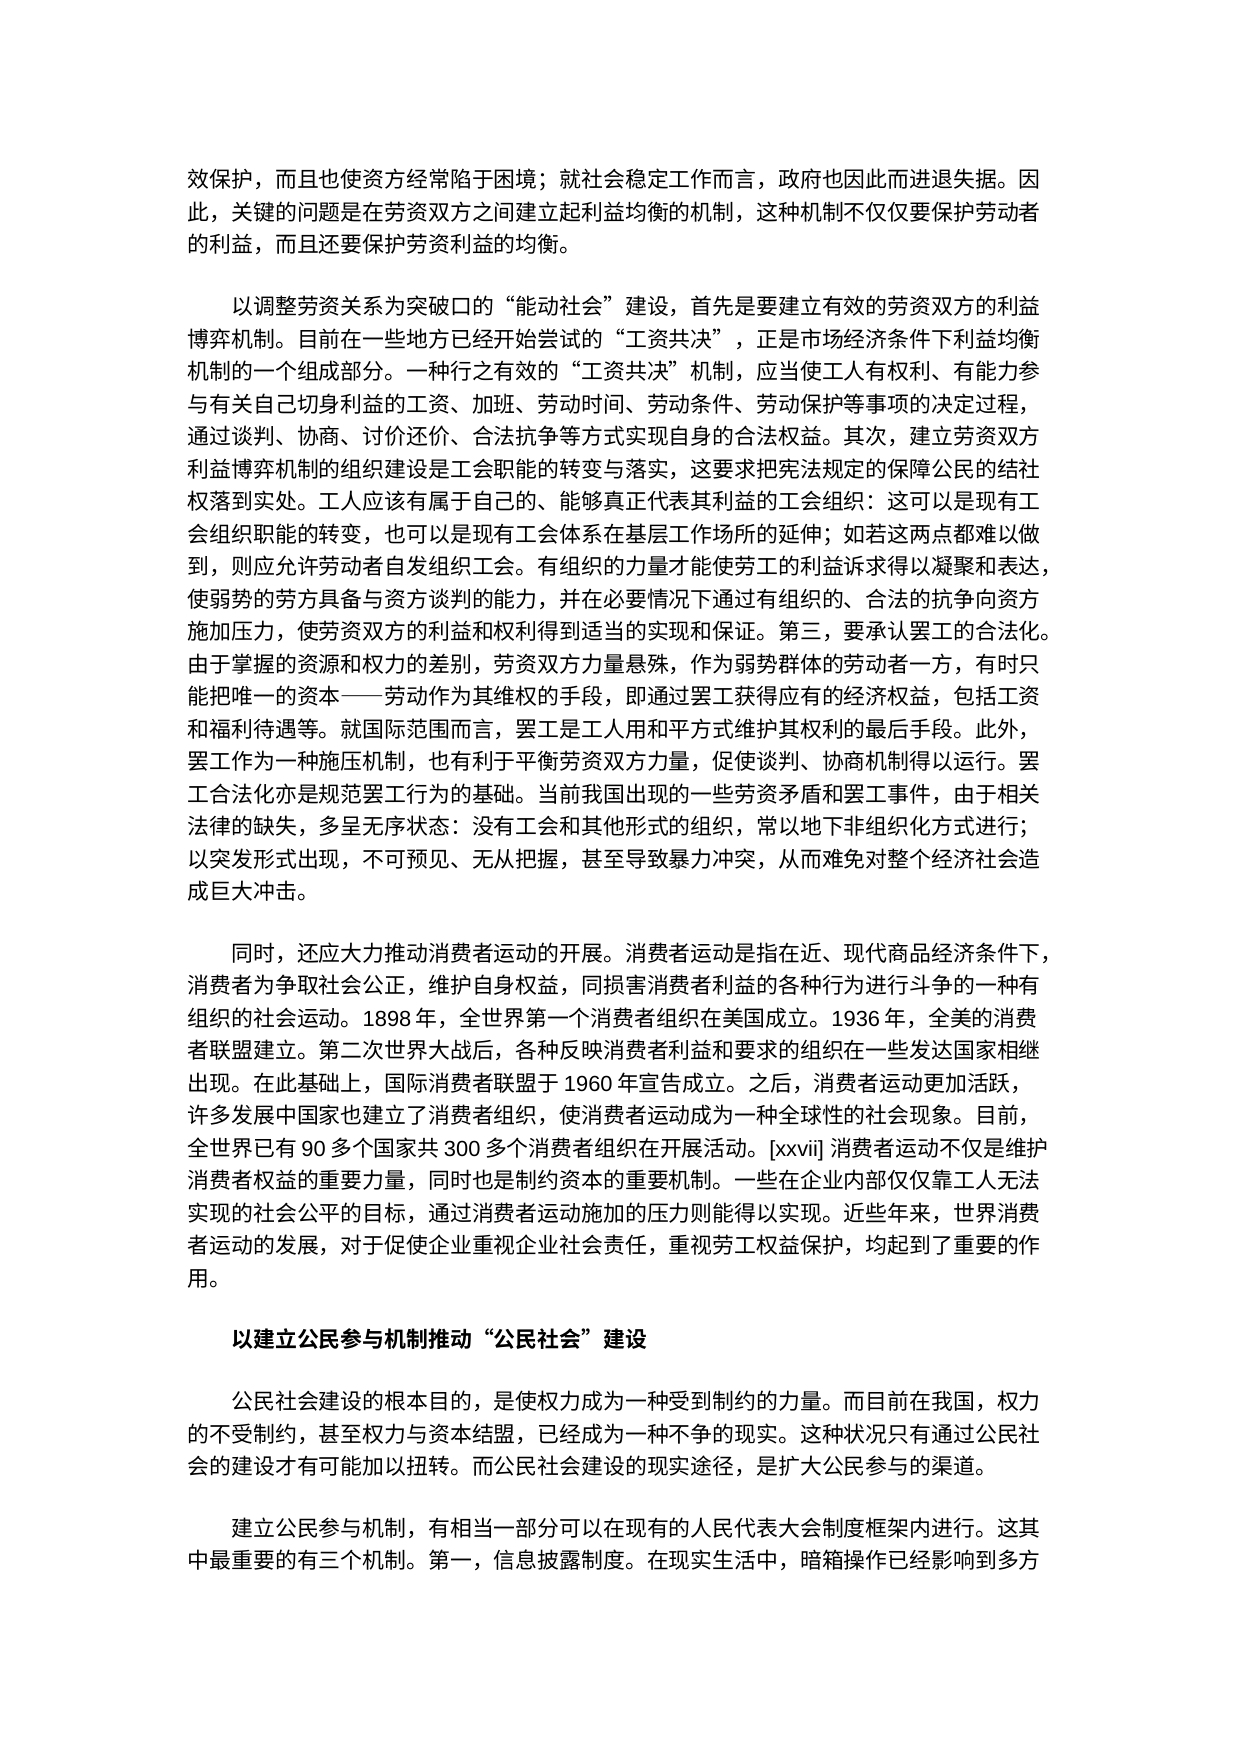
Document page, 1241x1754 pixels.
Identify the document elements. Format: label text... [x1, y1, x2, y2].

text 同时，还应大力推动消费者运动的开展。消费者运动是指在近、现代商品经济条件下，消费者为争取社会公正，维护自身权益，同损害消费者利益的各种行为进行斗争的一种有组织的社会运动。1898年，全世界第一个消费者组织在美国成立。1936年，全美的消费者联盟建立。第二次世界大战后，各种反映消费者利益和要求的组织在一些发达国家相继出现。在此基础上，国际消费者联盟于1960年宣告成立。之后，消费者运动更加活跃，许多发展中国家也建立了消费者组织，使消费者运动成为一种全球性的社会现象。目前，全世界已有90多个国家共300多个消费者组织在开展活动。[xxvii] 消费者运动不仅是维护消费者权益的重要力量，同时也是制约资本的重要机制。一些在企业内部仅仅靠工人无法实现的社会公平的目标，通过消费者运动施加的压力则能得以实现。近些年来，世界消费者运动的发展，对于促使企业重视企业社会责任，重视劳工权益保护，均起到了重要的作用。 [187, 935, 1053, 1293]
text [187, 162, 1053, 259]
text 以调整劳资关系为突破口的“能动社会”建设，首先是要建立有效的劳资双方的利益博弈机制。目前在一些地方已经开始尝试的“工资共决”，正是市场经济条件下利益均衡机制的一个组成部分。一种行之有效的“工资共决”机制，应当使工人有权利、有能力参与有关自己切身利益的工资、加班、劳动时间、劳动条件、劳动保护等事项的决定过程，通过谈判、协商、讨价还价、合法抗争等方式实现自身的合法权益。其次，建立劳资双方利益博弈机制的组织建设是工会职能的转变与落实，这要求把宪法规定的保障公民的结社权落到实处。工人应该有属于自己的、能够真正代表其利益的工会组织：这可以是现有工会组织职能的转变，也可以是现有工会体系在基层工作场所的延伸；如若这两点都难以做到，则应允许劳动者自发组织工会。有组织的力量才能使劳工的利益诉求得以凝聚和表达，使弱势的劳方具备与资方谈判的能力，并在必要情况下通过有组织的、合法的抗争向资方施加压力，使劳资双方的利益和权利得到适当的实现和保证。第三，要承认罢工的合法化。由于掌握的资源和权力的差别，劳资双方力量悬殊，作为弱势群体的劳动者一方，有时只能把唯一的资本——劳动作为其维权的手段，即通过罢工获得应有的经济权益，包括工资和福利待遇等。就国际范围而言，罢工是工人用和平方式维护其权利的最后手段。此外，罢工作为一种施压机制，也有利于平衡劳资双方力量，促使谈判、协商机制得以运行。罢工合法化亦是规范罢工行为的基础。当前我国出现的一些劳资矛盾和罢工事件，由于相关法律的缺失，多呈无序状态：没有工会和其他形式的组织，常以地下非组织化方式进行；以突发形式出现，不可预见、无从把握，甚至导致暴力冲突，从而难免对整个经济社会造成巨大冲击。 [187, 289, 1053, 906]
text 以建立公民参与机制推动“公民社会”建设 [187, 1322, 1053, 1354]
text 公民社会建设的根本目的，是使权力成为一种受到制约的力量。而目前在我国，权力的不受制约，甚至权力与资本结盟，已经成为一种不争的现实。这种状况只有通过公民社会的建设才有可能加以扭转。而公民社会建设的现实途径，是扩大公民参与的渠道。 [187, 1384, 1053, 1481]
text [187, 1510, 1053, 1575]
